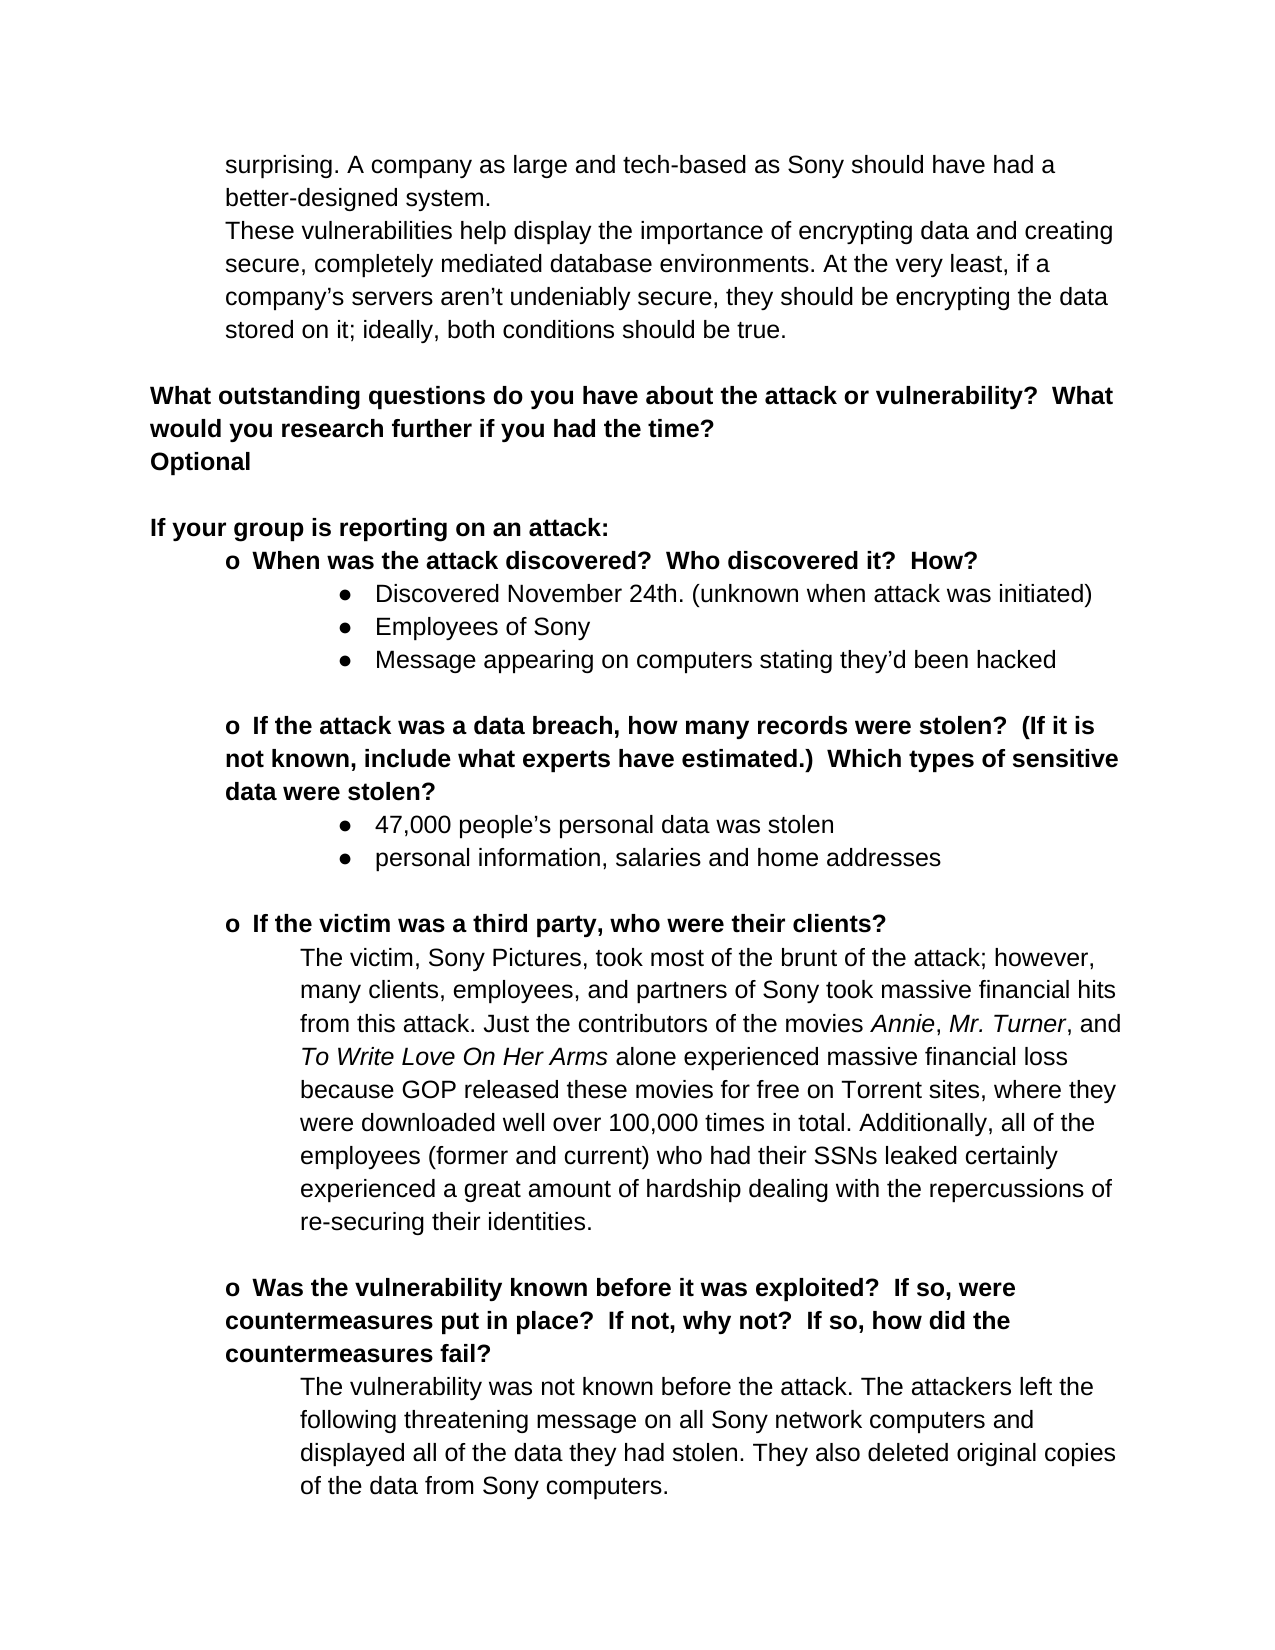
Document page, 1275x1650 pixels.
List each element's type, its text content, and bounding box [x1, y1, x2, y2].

text If your group is reporting on an attack: [150, 513, 1125, 542]
text o If the attack was a data breach, how many records were stolen? (If it is not known, include what experts have estimated.) Which types of sensitive data were stolen? [225, 711, 1125, 806]
text What outstanding questions do you have about the attack or vulnerability? What would you research further if you had the time? [150, 381, 1125, 443]
text o If the victim was a third party, who were their clients? [225, 909, 1125, 938]
text o When was the attack discovered? Who discovered it? How? [225, 546, 1125, 575]
list 47,000 people’s personal data was stolen [337, 810, 1125, 839]
list Employees of Sony [337, 612, 1125, 641]
text Optional [150, 447, 1125, 476]
list personal information, salaries and home addresses [337, 843, 1125, 872]
text The vulnerability was not known before the attack. The attackers left the following threatening message on all Sony network computers and displayed all of the data they had stolen. They also deleted original copies of the data from Sony computers. [300, 1372, 1125, 1499]
text o Was the vulnerability known before it was exploited? If so, were countermeasures put in place? If not, why not? If so, how did the countermeasures fail? [225, 1273, 1125, 1367]
list Message appearing on computers stating they’d been hacked [337, 645, 1125, 674]
text These vulnerabilities help display the importance of encrypting data and creating secure, completely mediated database environments. At the very least, if a company’s servers aren’t undeniably secure, they should be encrypting the data stored on it; ideally, both conditions should be true. [225, 216, 1125, 344]
text The victim, Sony Pictures, took most of the brunt of the attack; however, many clients, employees, and partners of Sony took massive financial hits from this attack. Just the contributors of the movies Annie, Mr. Turner, and To Write Love On Her Arms alone experienced massive financial loss because GOP released these movies for free on Torrent sites, where they were downloaded well over 100,000 times in total. Additionally, all of the employees (former and current) who had their SSNs leaked certainly experienced a great amount of hardship dealing with the repercussions of re-securing their identities. [300, 942, 1125, 1235]
list Discovered November 24th. (unknown when attack was initiated) [337, 579, 1125, 608]
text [225, 150, 1125, 212]
